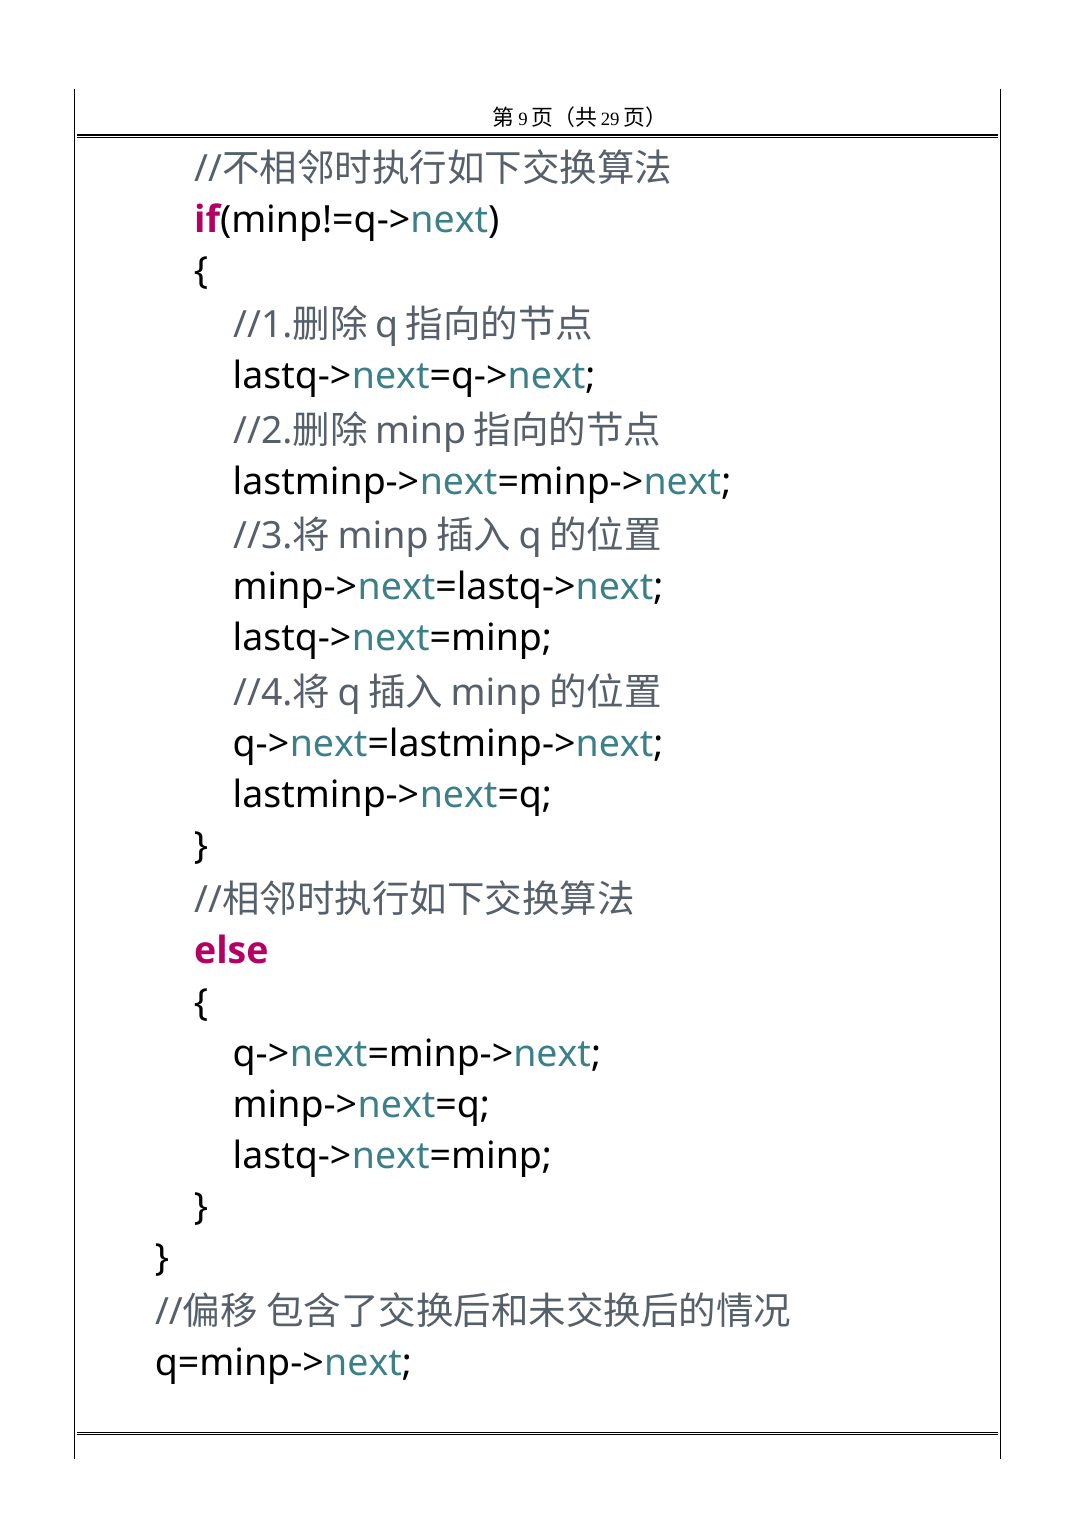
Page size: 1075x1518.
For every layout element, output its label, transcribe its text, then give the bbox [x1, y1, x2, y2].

text } [77, 818, 998, 869]
text minp->next=q; [77, 1077, 998, 1128]
text lastminp->next=minp->next; [77, 454, 998, 505]
text lastq->next=minp; [77, 611, 998, 662]
text } [77, 1230, 998, 1281]
text if(minp!=q->next) [77, 192, 998, 243]
text //3.将minp插入q的位置 [77, 505, 998, 560]
text q->next=lastminp->next; [77, 716, 998, 767]
text //2.删除minp指向的节点 [77, 400, 998, 454]
text q=minp->next; [77, 1336, 998, 1387]
text { [77, 975, 998, 1026]
text //4.将q插入minp的位置 [77, 662, 998, 716]
text lastq->next=minp; [77, 1128, 998, 1179]
text } [77, 1179, 998, 1230]
text lastq->next=q->next; [77, 349, 998, 400]
text else [77, 924, 998, 975]
text lastminp->next=q; [77, 767, 998, 818]
text q->next=minp->next; [77, 1026, 998, 1077]
text //不相邻时执行如下交换算法 [77, 138, 998, 192]
text //偏移 包含了交换后和未交换后的情况 [77, 1281, 998, 1336]
text { [77, 243, 998, 294]
text //相邻时执行如下交换算法 [77, 869, 998, 924]
text minp->next=lastq->next; [77, 560, 998, 611]
text //1.删除q指向的节点 [77, 294, 998, 349]
